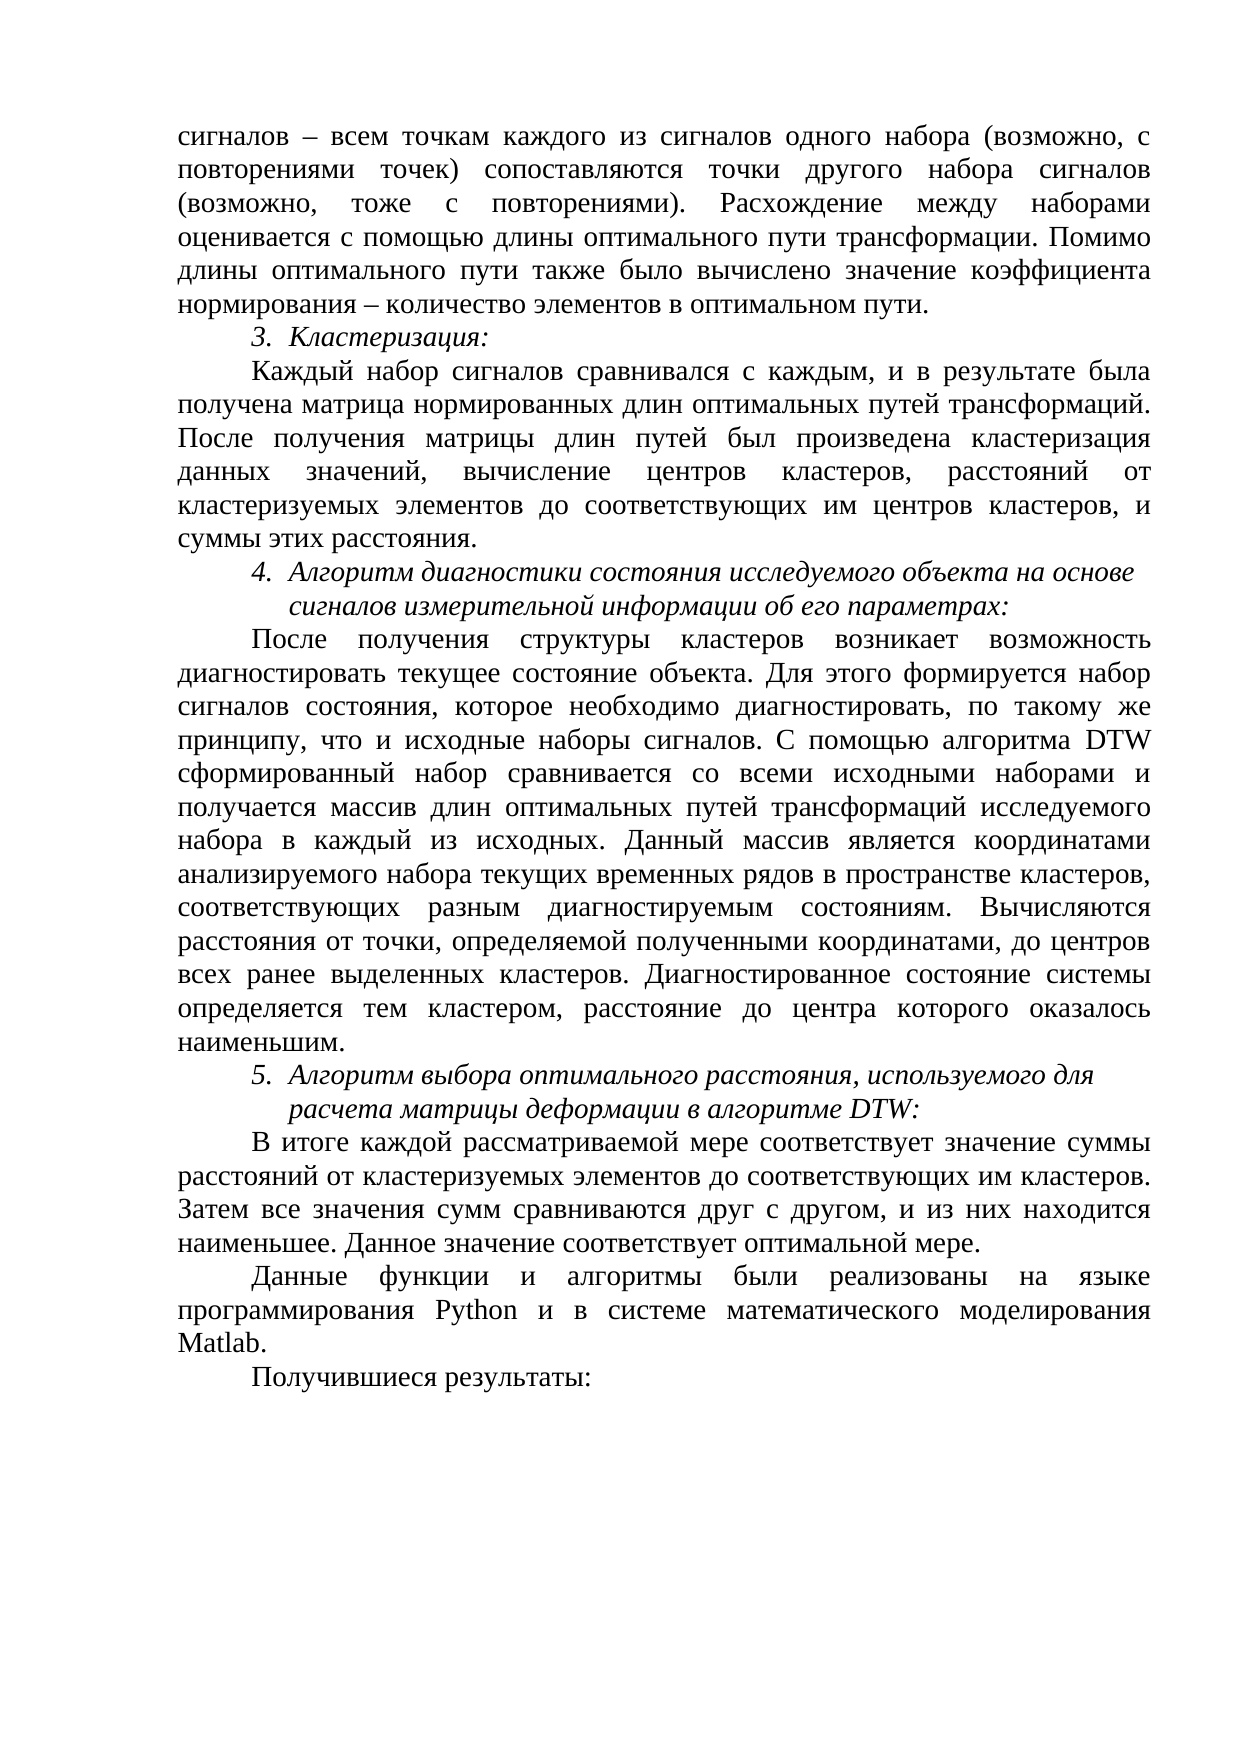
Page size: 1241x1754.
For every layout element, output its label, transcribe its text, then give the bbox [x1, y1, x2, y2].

text После получения структуры кластеров возникает возможность диагностировать текущее состояние объекта. Для этого формируется набор сигналов состояния, которое необходимо диагностировать, по такому же принципу, что и исходные наборы сигналов. С помощью алгоритма DTW сформированный набор сравнивается со всеми исходными наборами и получается массив длин оптимальных путей трансформаций исследуемого набора в каждый из исходных. Данный массив является координатами анализируемого набора текущих временных рядов в пространстве кластеров, соответствующих разным диагностируемым состояниям. Вычисляются расстояния от точки, определяемой полученными координатами, до центров всех ранее выделенных кластеров. Диагностированное состояние системы определяется тем кластером, расстояние до центра которого оказалось наименьшим. [177, 621, 1152, 1057]
text Получившиеся результаты: [177, 1359, 1152, 1393]
list Кластеризация: [251, 319, 1152, 353]
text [177, 118, 1152, 319]
list Алгоритм выбора оптимального расстояния, используемого для расчета матрицы деформации в алгоритме DTW: [251, 1057, 1152, 1124]
text В итоге каждой рассматриваемой мере соответствует значение суммы расстояний от кластеризуемых элементов до соответствующих им кластеров. Затем все значения сумм сравниваются друг с другом, и из них находится наименьшее. Данное значение соответствует оптимальной мере. [177, 1124, 1152, 1258]
text Данные функции и алгоритмы были реализованы на языке программирования Python и в системе математического моделирования Matlab. [177, 1258, 1152, 1359]
list Алгоритм диагностики состояния исследуемого объекта на основе сигналов измерительной информации об его параметрах: [251, 554, 1152, 621]
text Каждый набор сигналов сравнивался с каждым, и в результате была получена матрица нормированных длин оптимальных путей трансформаций. После получения матрицы длин путей был произведена кластеризация данных значений, вычисление центров кластеров, расстояний от кластеризуемых элементов до соответствующих им центров кластеров, и суммы этих расстояния. [177, 353, 1152, 554]
